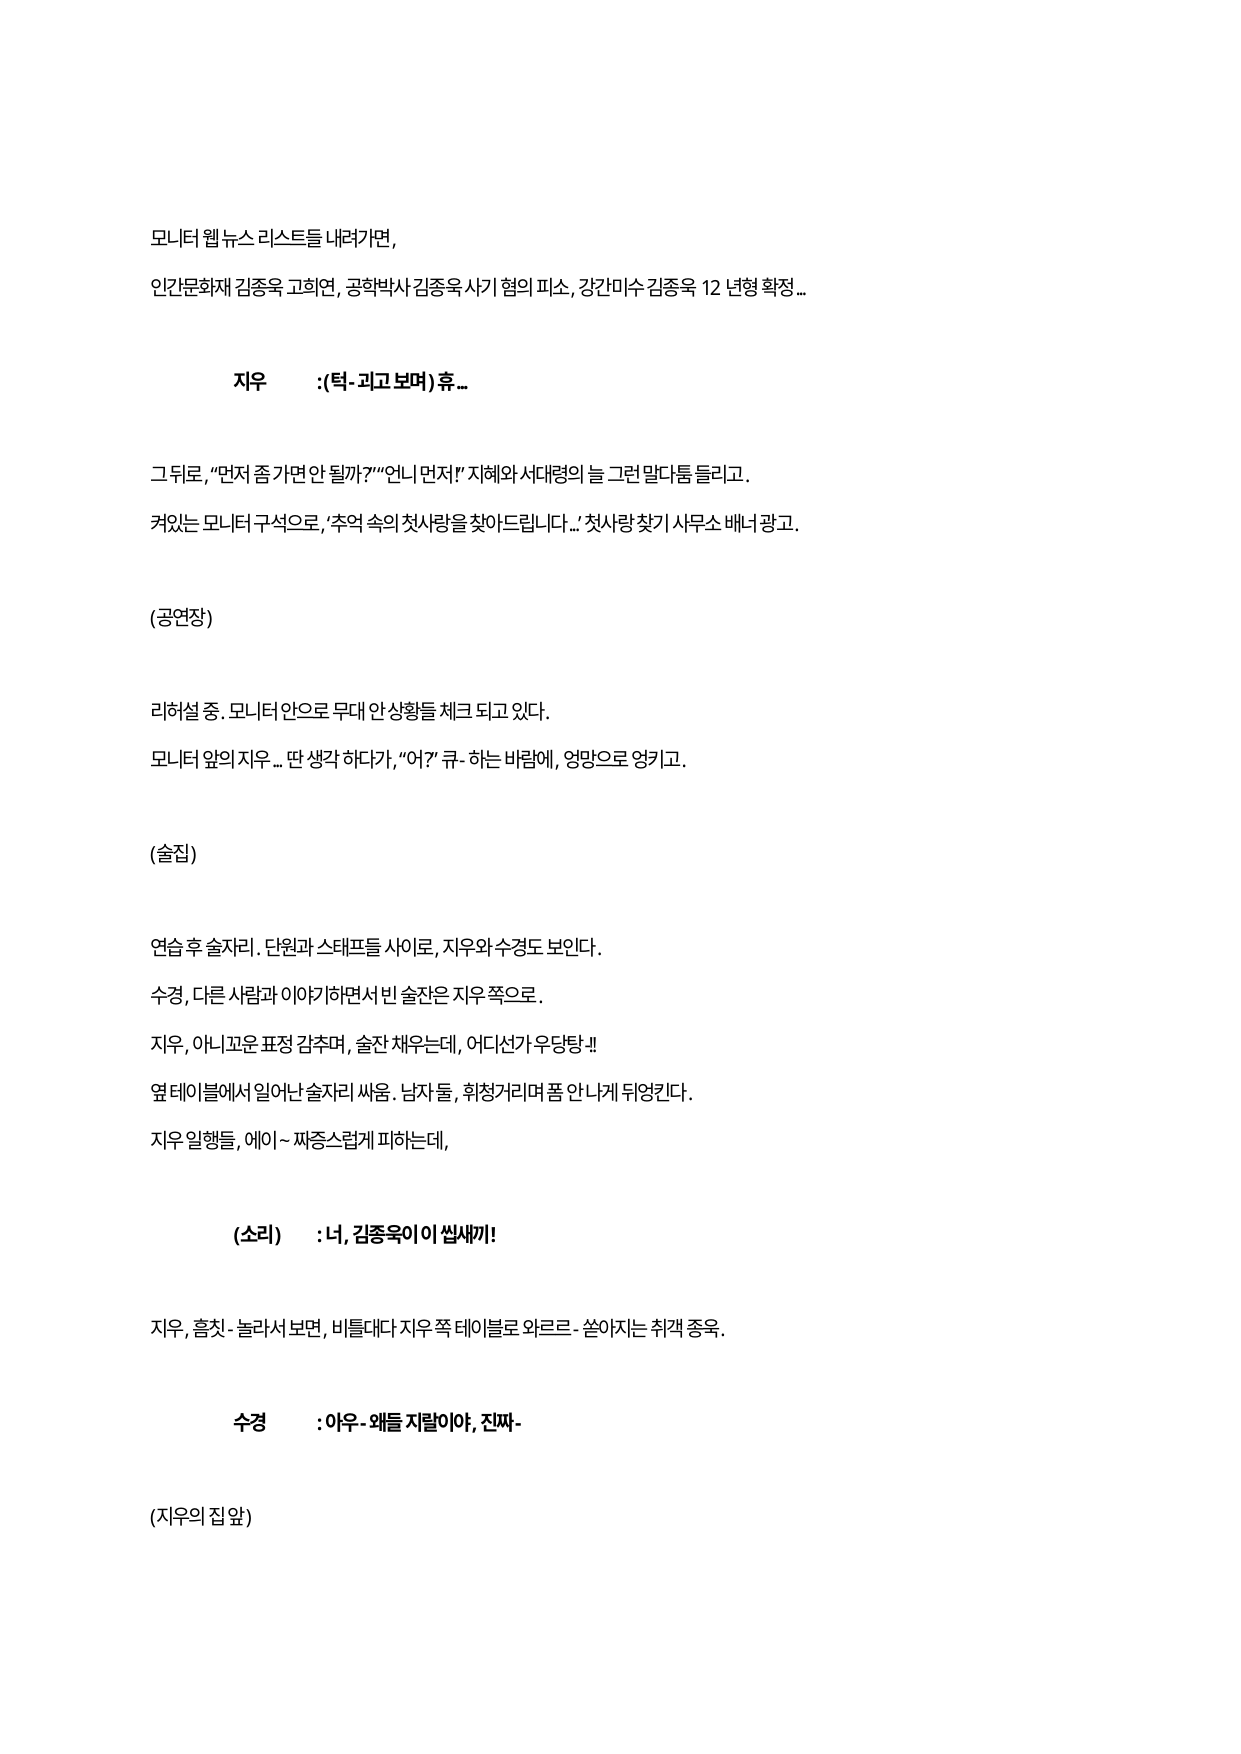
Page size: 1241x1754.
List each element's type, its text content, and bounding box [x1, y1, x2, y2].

text (공연장) [150, 601, 1090, 631]
text 모니터 앞의 지우... 딴 생각 하다가, “어?” 큐- 하는 바람에, 엉망으로 엉키고. [150, 743, 1090, 774]
text 옆 테이블에서 일어난 술자리 싸움. 남자 둘, 휘청거리며 폼 안 나게 뒤엉킨다. [150, 1076, 1090, 1107]
text 수경 : 아우- 왜들 지랄이야, 진짜- [150, 1406, 1090, 1437]
text 지우, 흠칫- 놀라서 보면, 비틀대다 지우 쪽 테이블로 와르르- 쏟아지는 취객 종욱. [150, 1312, 1090, 1343]
text (술집) [150, 837, 1090, 867]
text (지우의 집 앞) [150, 1500, 1090, 1531]
text 지우 일행들, 에이~ 짜증스럽게 피하는데, [150, 1125, 1090, 1155]
text 켜있는 모니터 구석으로, ‘추억 속의 첫사랑을 찾아드립니다...’ 첫사랑 찾기 사무소 배너 광고. [150, 507, 1090, 537]
text 연습 후 술자리. 단원과 스태프들 사이로, 지우와 수경도 보인다. [150, 931, 1090, 961]
text 그 뒤로, “먼저 좀 가면 안 될까?” “언니 먼저!” 지혜와 서대령의 늘 그런 말다툼 들리고. [150, 459, 1090, 489]
text 지우 : (턱- 괴고 보며) 휴... [150, 365, 1090, 395]
text 지우, 아니꼬운 표정 감추며, 술잔 채우는데, 어디선가 우당탕-!! [150, 1028, 1090, 1058]
text 모니터 웹 뉴스 리스트들 내려가면, [150, 223, 1090, 253]
text 수경, 다른 사람과 이야기하면서 빈 술잔은 지우 쪽으로. [150, 979, 1090, 1010]
text 인간문화재 김종욱 고희연, 공학박사 김종욱 사기 혐의 피소, 강간미수 김종욱 12년형 확정... [150, 271, 1090, 301]
text (소리) : 너, 김종욱이 이 씹새끼! [150, 1219, 1090, 1249]
text 리허설 중. 모니터 안으로 무대 안 상황들 체크 되고 있다. [150, 695, 1090, 725]
